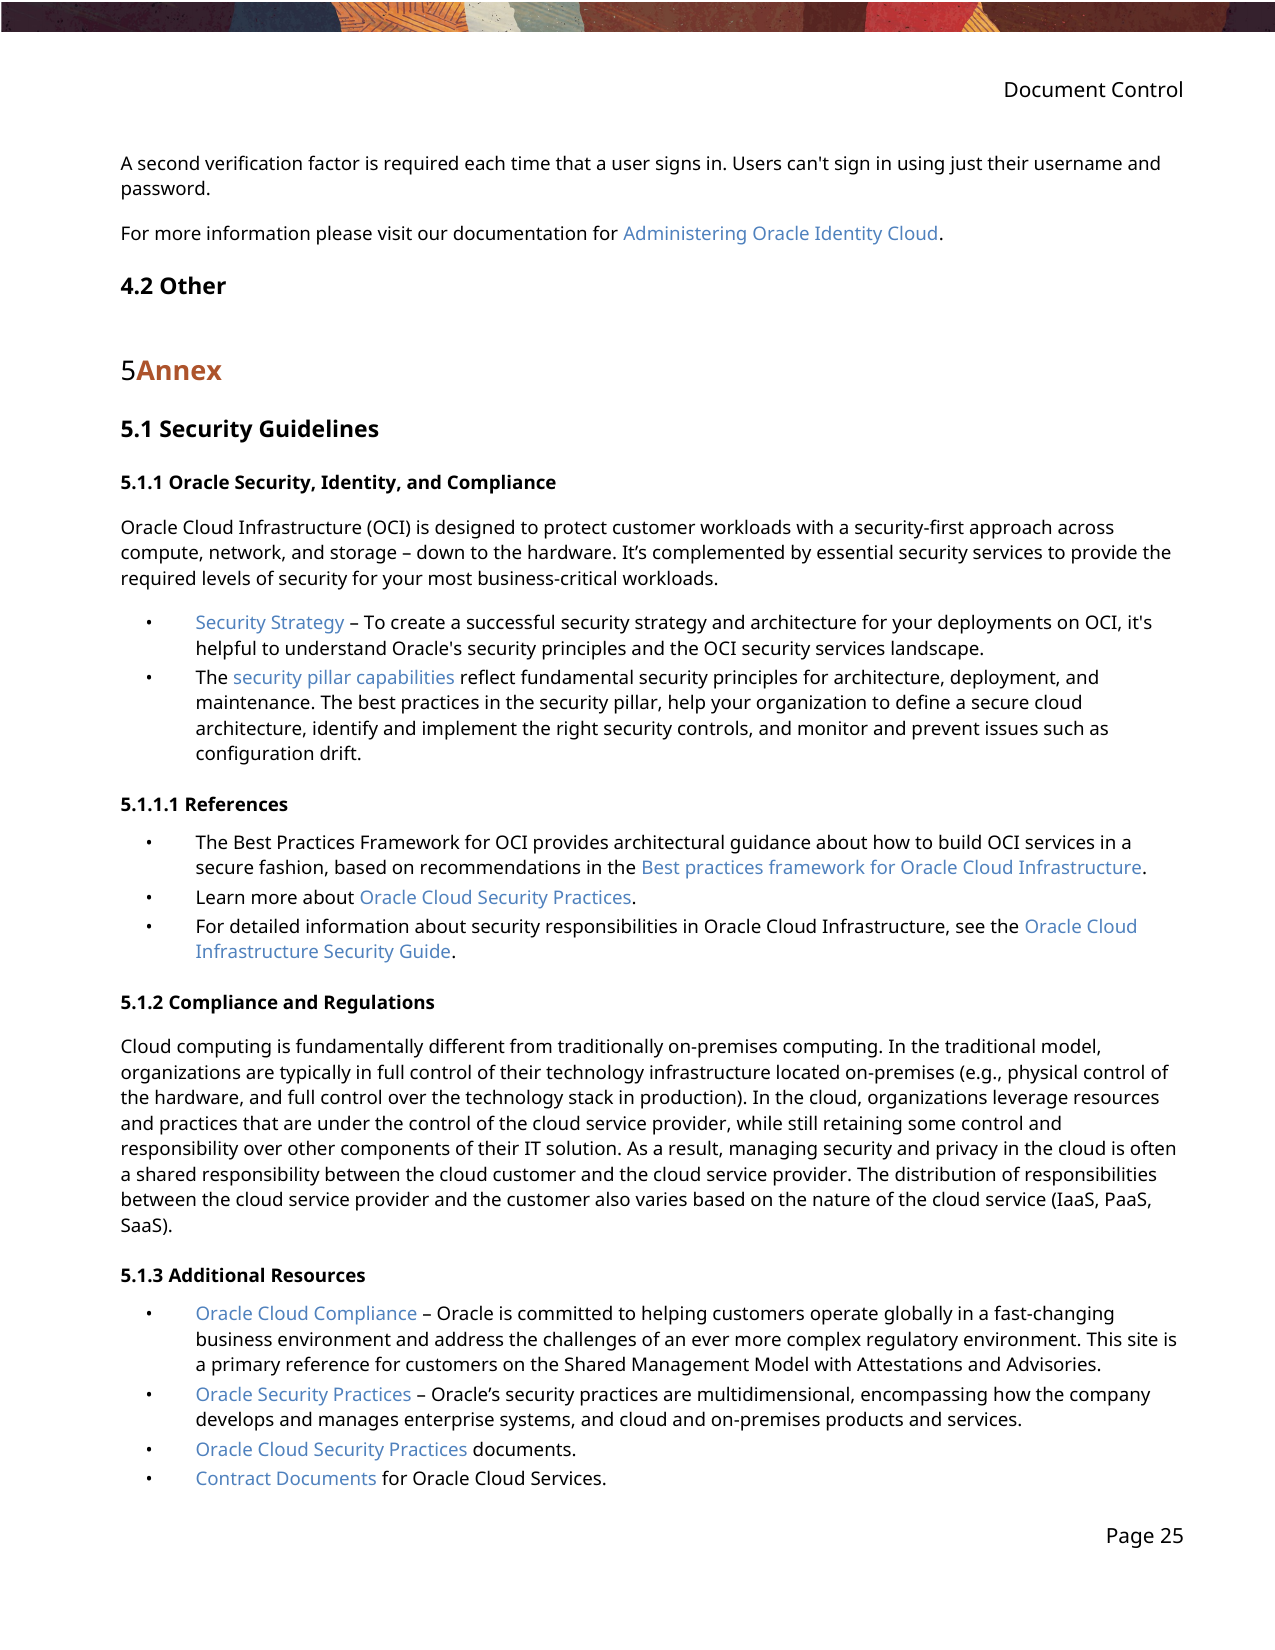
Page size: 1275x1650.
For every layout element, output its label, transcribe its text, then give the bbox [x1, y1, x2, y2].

text For more information please visit our documentation for Administering Oracle Identity Cloud. [120, 220, 1184, 245]
list Learn more about Oracle Cloud Security Practices. [145, 884, 1184, 909]
subtitle Annex [120, 352, 1184, 388]
list Oracle Cloud Security Practices documents. [145, 1436, 1184, 1461]
list Security Strategy – To create a successful security strategy and architecture for your deployments on OCI, it's helpful to understand Oracle's security principles and the OCI security services landscape. [145, 609, 1184, 660]
list Oracle Security Practices – Oracle’s security practices are multidimensional, encompassing how the company develops and manages enterprise systems, and cloud and on-premises products and services. [145, 1381, 1184, 1432]
list The security pillar capabilities reflect fundamental security principles for architecture, deployment, and maintenance. The best practices in the security pillar, help your organization to define a secure cloud architecture, identify and implement the right security controls, and monitor and prevent issues such as configuration drift. [145, 664, 1184, 766]
text Cloud computing is fundamentally different from traditionally on-premises computing. In the traditional model, organizations are typically in full control of their technology infrastructure located on-premises (e.g., physical control of the hardware, and full control over the technology stack in production). In the cloud, organizations leverage resources and practices that are under the control of the cloud service provider, while still retaining some control and responsibility over other components of their IT solution. As a result, managing security and privacy in the cloud is often a shared responsibility between the cloud customer and the cloud service provider. The distribution of responsibilities between the cloud service provider and the customer also varies based on the nature of the cloud service (IaaS, PaaS, SaaS). [120, 1033, 1184, 1238]
text A second verification factor is required each time that a user signs in. Users can't sign in using just their username and password. [120, 150, 1184, 201]
subtitle Security Guidelines [120, 413, 1184, 445]
text Oracle Cloud Infrastructure (OCI) is designed to protect customer workloads with a security-first approach across compute, network, and storage – down to the hardware. It’s complemented by essential security services to provide the required levels of security for your most business-critical workloads. [120, 514, 1184, 591]
subtitle Compliance and Regulations [120, 989, 1184, 1015]
picture [1, 2, 1275, 32]
subtitle Additional Resources [120, 1263, 1184, 1288]
subtitle Oracle Security, Identity, and Compliance [120, 470, 1184, 495]
subtitle References [120, 791, 1184, 817]
list The Best Practices Framework for OCI provides architectural guidance about how to build OCI services in a secure fashion, based on recommendations in the Best practices framework for Oracle Cloud Infrastructure. [145, 829, 1184, 880]
list Contract Documents for Oracle Cloud Services. [145, 1465, 1184, 1491]
list For detailed information about security responsibilities in Oracle Cloud Infrastructure, see the Oracle Cloud Infrastructure Security Guide. [145, 913, 1184, 964]
subtitle Other [120, 270, 1184, 302]
list Oracle Cloud Compliance – Oracle is committed to helping customers operate globally in a fast-changing business environment and address the challenges of an ever more complex regulatory environment. This site is a primary reference for customers on the Shared Management Model with Attestations and Advisories. [145, 1301, 1184, 1377]
